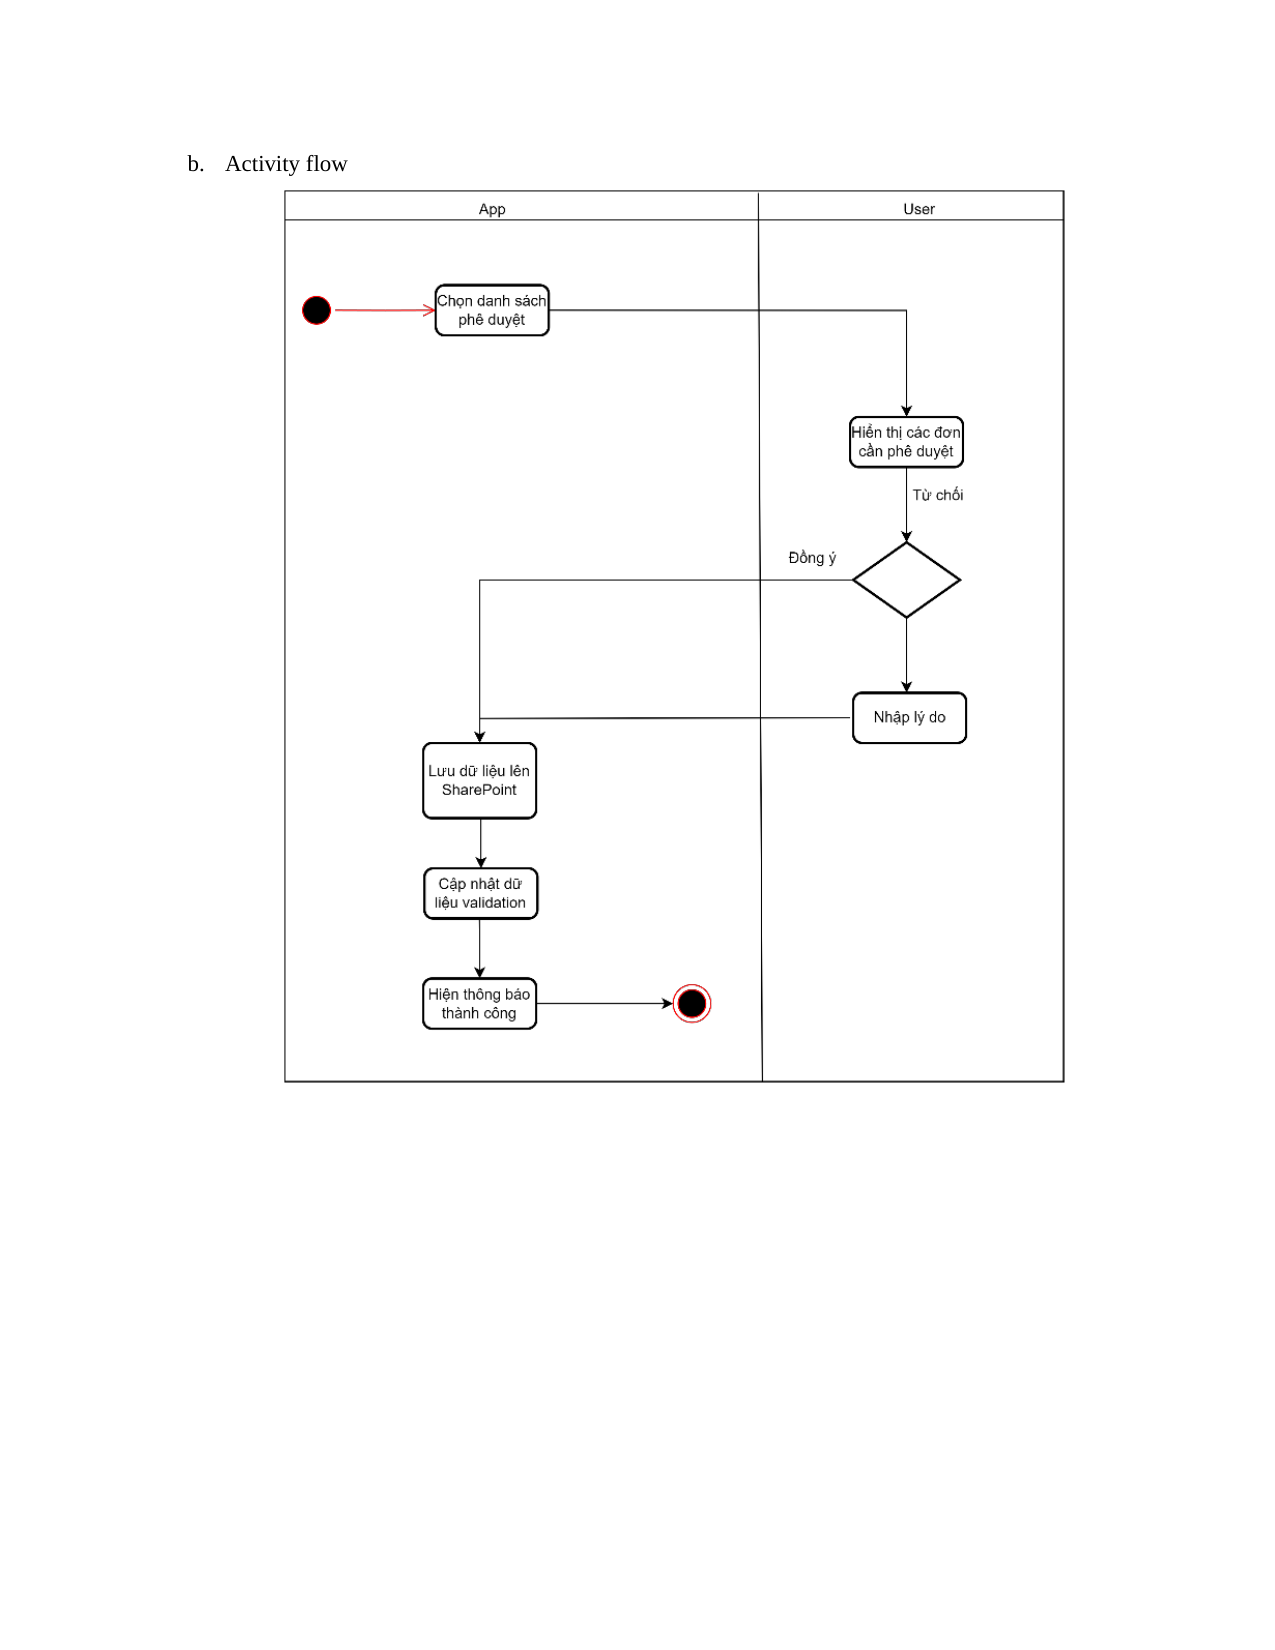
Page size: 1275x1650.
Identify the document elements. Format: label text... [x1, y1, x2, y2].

picture [272, 178, 1078, 1096]
list Activity flow [187, 150, 1125, 176]
